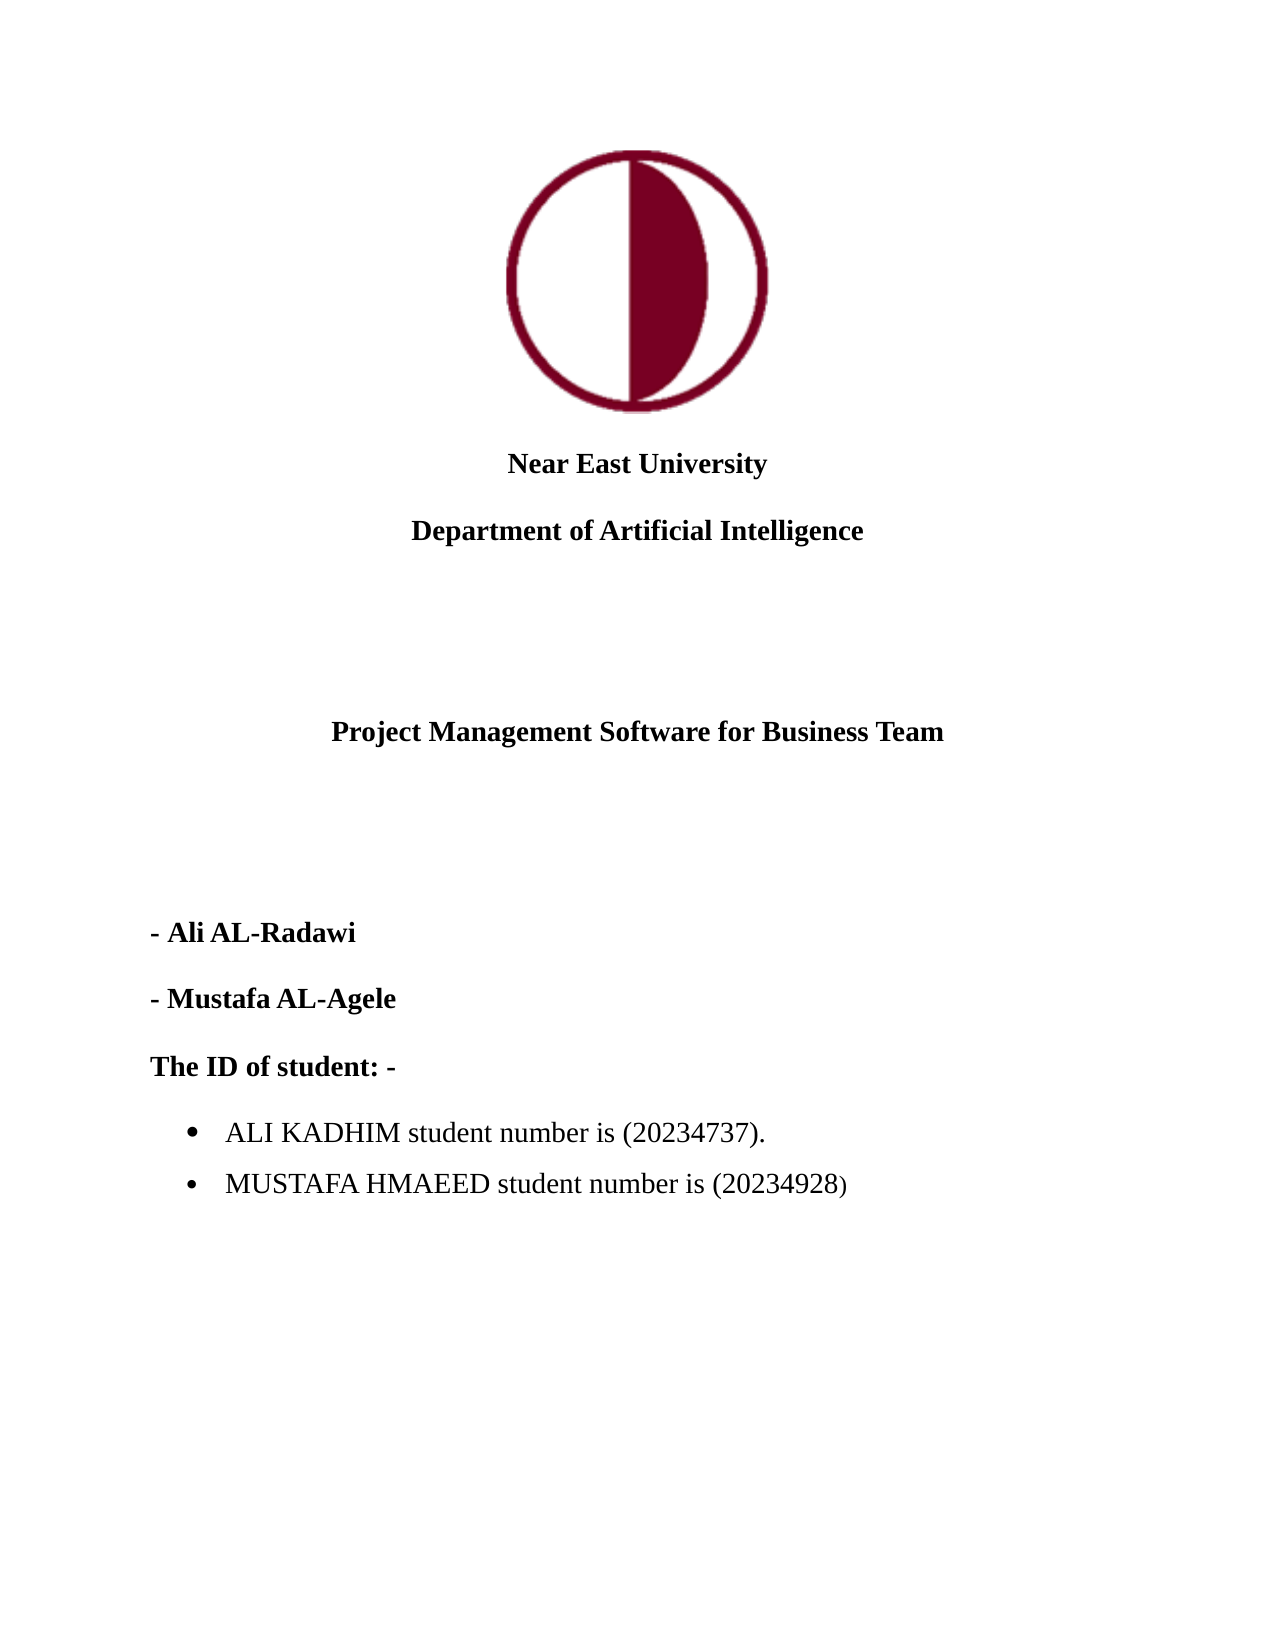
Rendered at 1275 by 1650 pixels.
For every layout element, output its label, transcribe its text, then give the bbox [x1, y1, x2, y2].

text Department of Artificial Intelligence [150, 513, 1125, 546]
text Project Management Software for Business Team [150, 714, 1125, 747]
text - Ali AL-Radawi [150, 915, 1125, 948]
picture [505, 150, 770, 414]
list MUSTAFA HMAEED student number is (20234928) [187, 1166, 1125, 1199]
text - Mustafa AL-Agele [150, 982, 1125, 1015]
list ALI KADHIM student number is (20234737). [187, 1116, 1125, 1149]
text Near East University [150, 446, 1125, 479]
text The ID of student: - [150, 1049, 1125, 1082]
